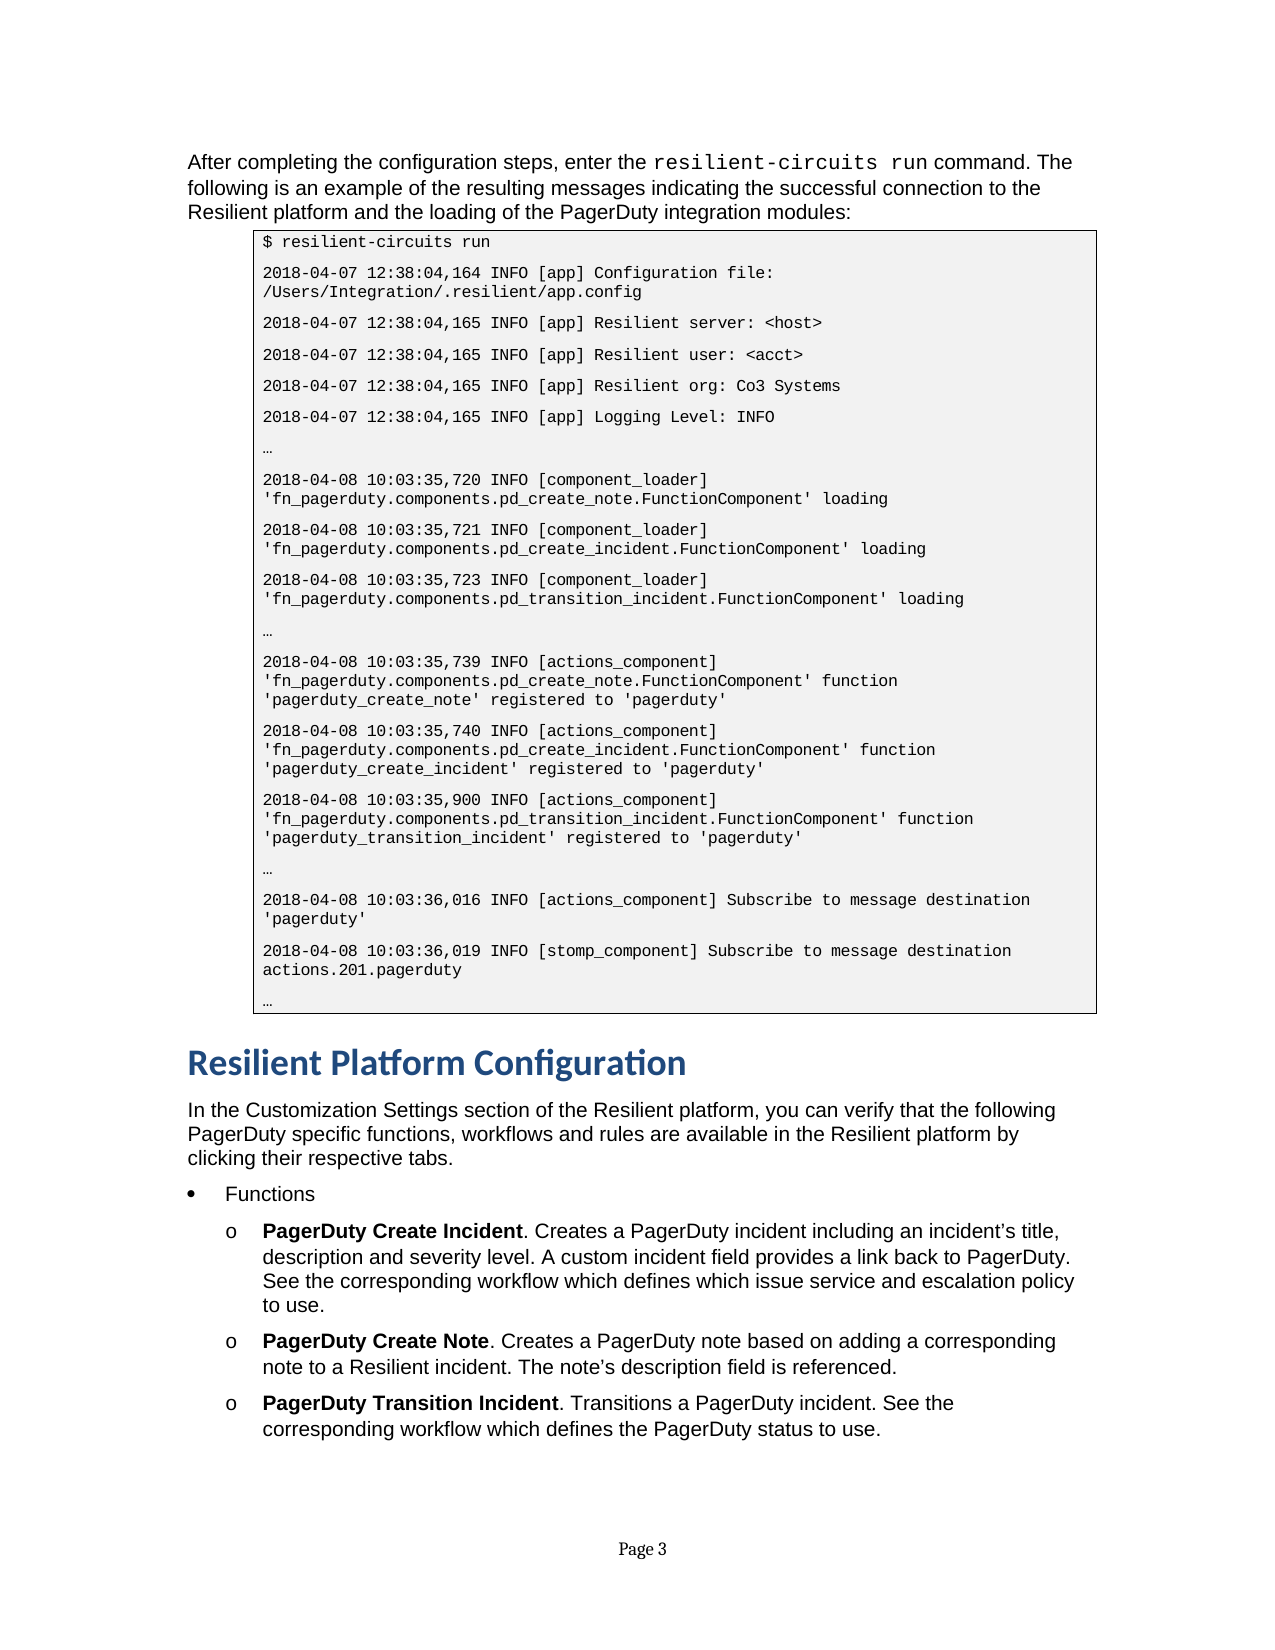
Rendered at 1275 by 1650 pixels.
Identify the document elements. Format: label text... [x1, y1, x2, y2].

text 2018-04-07 12:38:04,165 INFO [app] Logging Level: INFO [254, 406, 1096, 428]
text $ resilient-circuits run [254, 231, 1096, 252]
text In the Customization Settings section of the Resilient platform, you can verify that the following PagerDuty specific functions, workflows and rules are available in the Resilient platform by clicking their respective tabs. [187, 1098, 1087, 1169]
text 2018-04-08 10:03:35,723 INFO [component_loader] 'fn_pagerduty.components.pd_transition_incident.FunctionComponent' loading [254, 569, 1096, 609]
text 2018-04-08 10:03:35,740 INFO [actions_component] 'fn_pagerduty.components.pd_create_incident.FunctionComponent' function 'pagerduty_create_incident' registered to 'pagerduty' [254, 719, 1096, 779]
text 2018-04-08 10:03:36,016 INFO [actions_component] Subscribe to message destination 'pagerduty' [254, 889, 1096, 930]
text 2018-04-07 12:38:04,165 INFO [app] Resilient org: Co3 Systems [254, 374, 1096, 396]
list PagerDuty Create Incident. Creates a PagerDuty incident including an incident’s title, description and severity level. A custom incident field provides a link back to PagerDuty. See the corresponding workflow which defines which issue service and escalation policy to use. [225, 1219, 1087, 1316]
text 2018-04-08 10:03:35,720 INFO [component_loader] 'fn_pagerduty.components.pd_create_note.FunctionComponent' loading [254, 468, 1096, 509]
text … [254, 437, 1096, 459]
list PagerDuty Create Note. Creates a PagerDuty note based on adding a corresponding note to a Resilient incident. The note’s description field is referenced. [225, 1329, 1087, 1379]
list Functions [187, 1182, 1087, 1206]
list PagerDuty Transition Incident. Transitions a PagerDuty incident. See the corresponding workflow which defines the PagerDuty status to use. [225, 1391, 1087, 1441]
text 2018-04-07 12:38:04,164 INFO [app] Configuration file: /Users/Integration/.resilient/app.config [254, 261, 1096, 302]
text 2018-04-07 12:38:04,165 INFO [app] Resilient server: <host> [254, 312, 1096, 333]
text … [254, 857, 1096, 879]
subtitle Resilient Platform Configuration [187, 1039, 1087, 1085]
text … [254, 989, 1096, 1013]
text 2018-04-08 10:03:35,900 INFO [actions_component] 'fn_pagerduty.components.pd_transition_incident.FunctionComponent' function 'pagerduty_transition_incident' registered to 'pagerduty' [254, 788, 1096, 848]
text 2018-04-07 12:38:04,165 INFO [app] Resilient user: <acct> [254, 343, 1096, 365]
text 2018-04-08 10:03:36,019 INFO [stomp_component] Subscribe to message destination actions.201.pagerduty [254, 939, 1096, 980]
text … [254, 619, 1096, 641]
text After completing the configuration steps, enter the resilient-circuits run command. The following is an example of the resulting messages indicating the successful connection to the Resilient platform and the loading of the PagerDuty integration modules: [187, 150, 1087, 224]
text 2018-04-08 10:03:35,739 INFO [actions_component] 'fn_pagerduty.components.pd_create_note.FunctionComponent' function 'pagerduty_create_note' registered to 'pagerduty' [254, 650, 1096, 710]
text 2018-04-08 10:03:35,721 INFO [component_loader] 'fn_pagerduty.components.pd_create_incident.FunctionComponent' loading [254, 518, 1096, 559]
